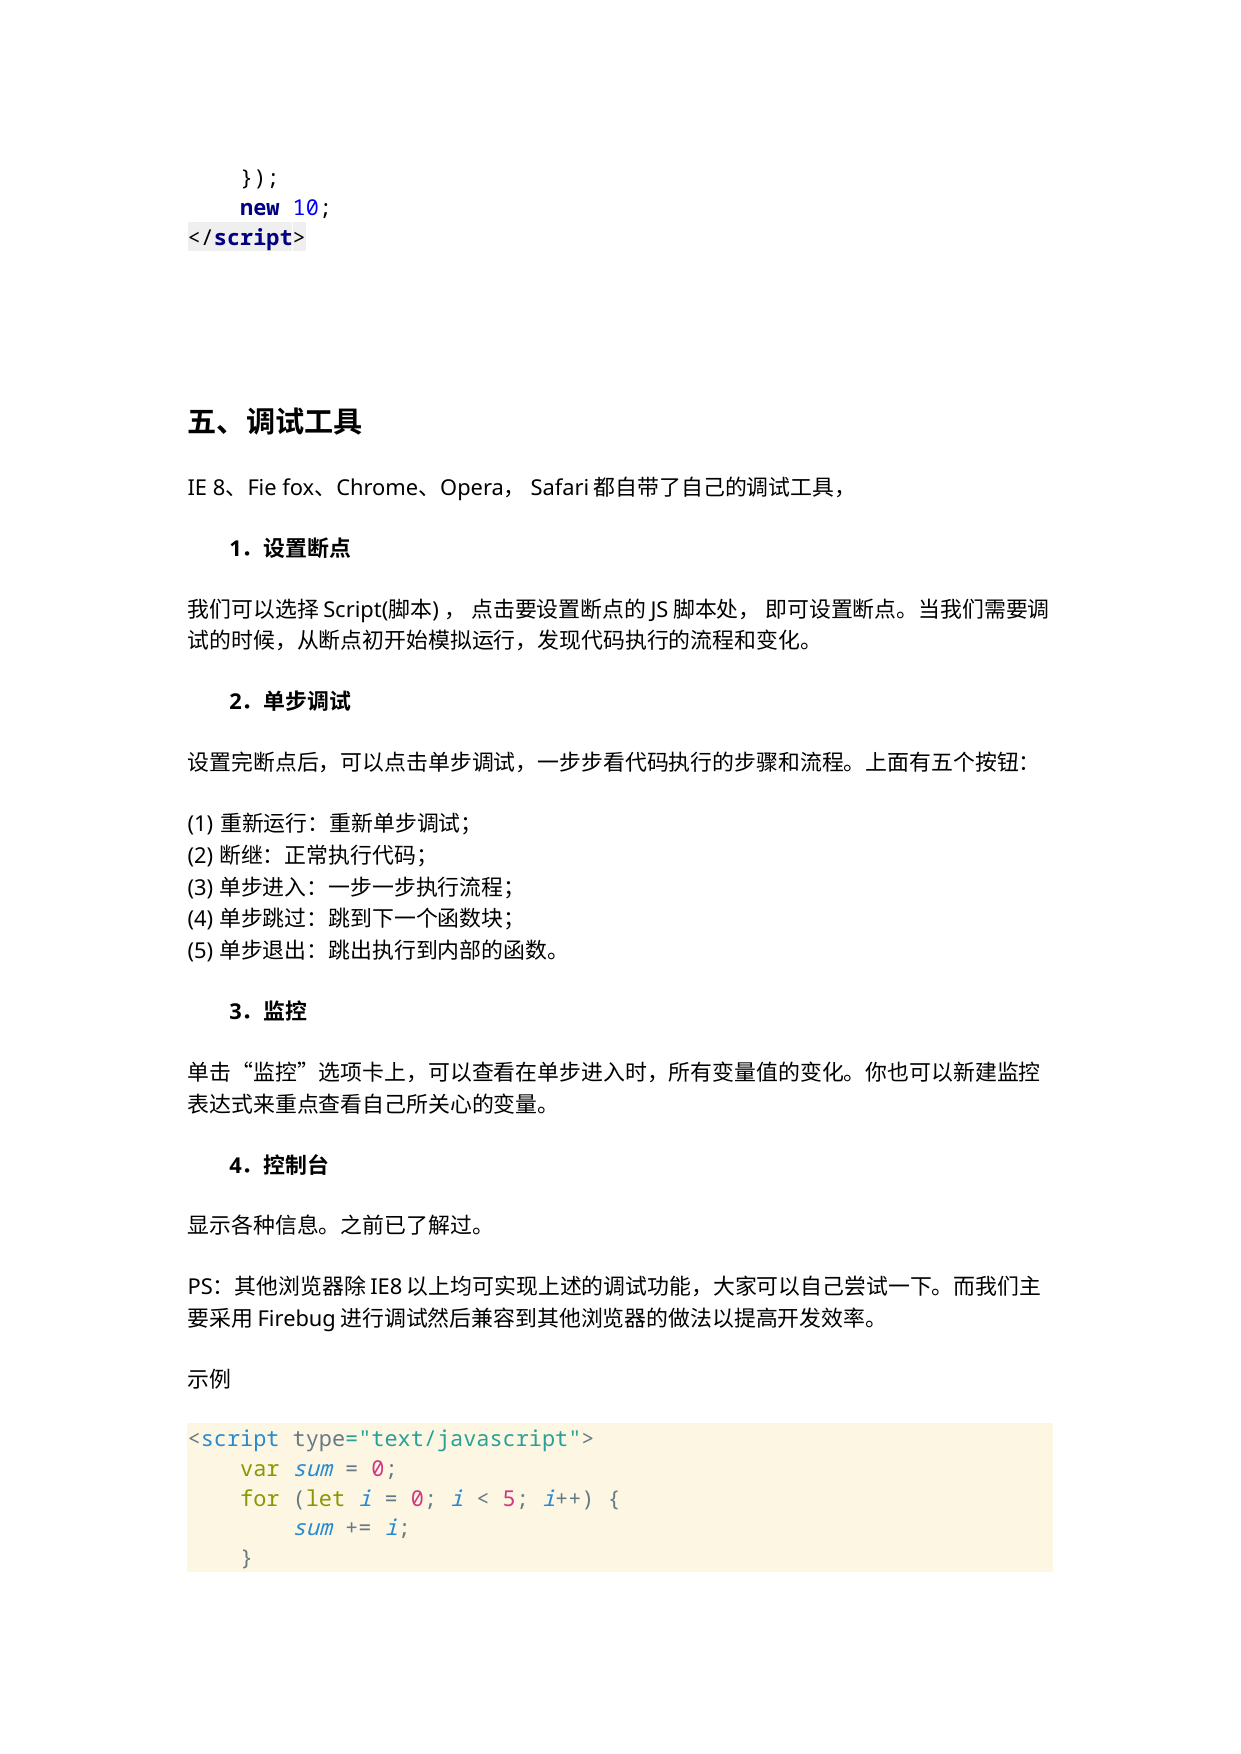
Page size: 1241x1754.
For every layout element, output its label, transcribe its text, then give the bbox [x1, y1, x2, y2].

list 显示各种信息。之前已了解过。 [187, 1208, 1053, 1240]
text 示例 [187, 1362, 1053, 1394]
subtitle 设置断点 [187, 531, 1053, 563]
list 重新运行：重新单步调试； (2) 断继：正常执行代码； (3) 单步进入：一步一步执行流程； (4) 单步跳过：跳到下一个函数块； (5) 单步退出：跳出执行到内部的函数。 [187, 806, 1053, 965]
text 设置完断点后，可以点击单步调试，一步步看代码执行的步骤和流程。上面有五个按钮： [187, 745, 1053, 777]
subtitle 控制台 [187, 1148, 1053, 1179]
subtitle 调试工具 [187, 398, 1053, 441]
list 单击“监控”选项卡上，可以查看在单步进入时，所有变量值的变化。你也可以新建监控表达式来重点查看自己所关心的变量。 [187, 1055, 1053, 1118]
subtitle 单步调试 [187, 684, 1053, 716]
subtitle 监控 [187, 994, 1053, 1026]
text 我们可以选择Script(脚本) ， 点击要设置断点的JS脚本处， 即可设置断点。当我们需要调试的时候，从断点初开始模拟运行，发现代码执行的流程和变化。 [187, 592, 1053, 655]
list PS：其他浏览器除IE8以上均可实现上述的调试功能，大家可以自己尝试一下。而我们主要采用Firebug进行调试然后兼容到其他浏览器的做法以提高开发效率。 [187, 1269, 1053, 1333]
text <script type="text/javascript"> var sum = 0; for (let i = 0; i < 5; i++) { sum += i; } alert(sum); </script> [187, 1423, 1053, 1572]
text IE 8、Fie fox、Chrome、Opera， Safari都自带了自己的调试工具， [187, 470, 1053, 502]
